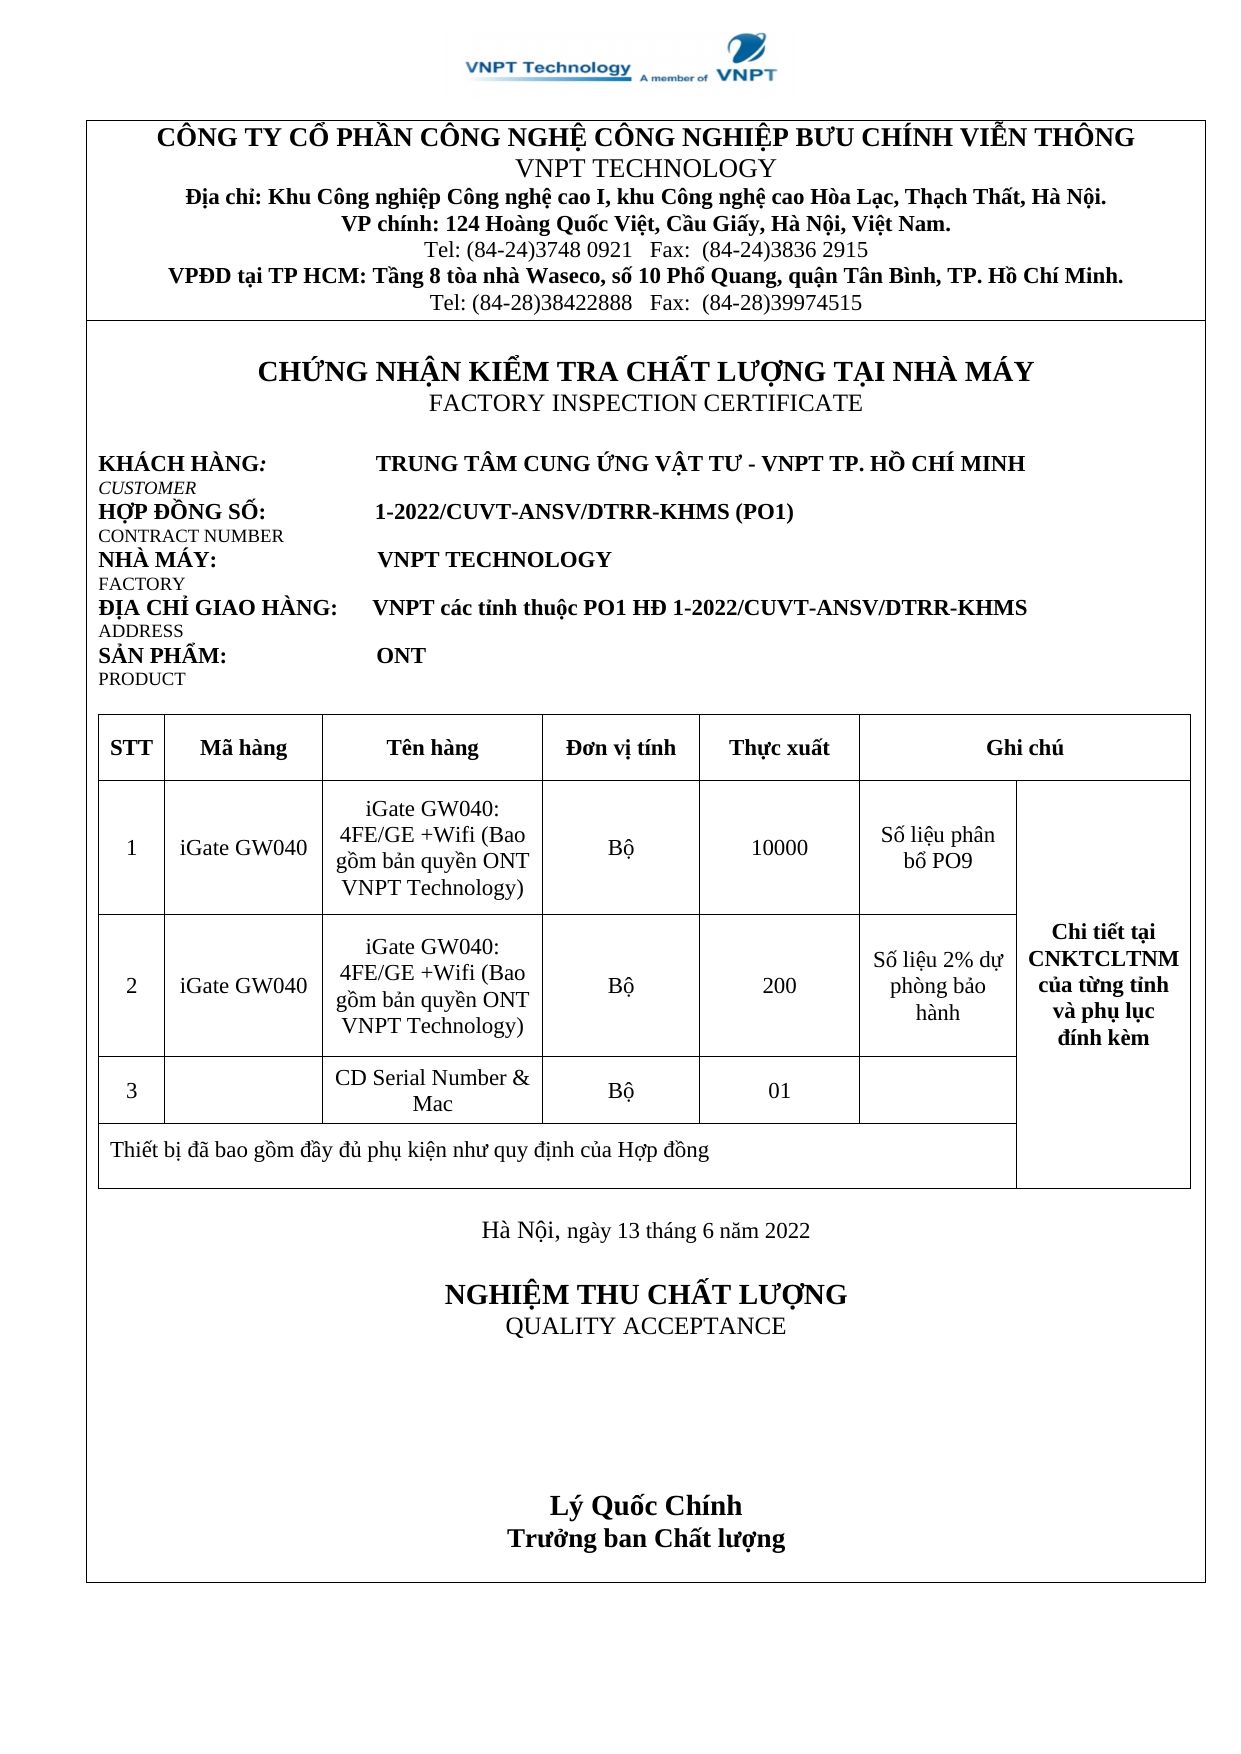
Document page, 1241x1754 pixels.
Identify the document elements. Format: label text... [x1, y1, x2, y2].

table_cell CHỨNG NHẬN KIỂM TRA CHẤT LƯỢNG TẠI NHÀ MÁY FACTORY INSPECTION CERTIFICATE KHÁCH HÀNG: TRUNG TÂM CUNG ỨNG VẬT TƯ - VNPT TP. HỒ CHÍ MINH CUSTOMER HỢP ĐỒNG SỐ: 1-2022/CUVT-ANSV/DTRR-KHMS (PO1) CONTRACT NUMBER NHÀ MÁY: VNPT TECHNOLOGY FACTORY ĐỊA CHỈ GIAO HÀNG: VNPT các tỉnh thuộc PO1 HĐ 1-2022/CUVT-ANSV/DTRR-KHMS ADDRESS SẢN PHẨM: ONT PRODUCT Hà Nội, ngày 13 tháng 6 năm 2022 NGHIỆM THU CHẤT LƯỢNG QUALITY ACCEPTANCE Lý Quốc Chính Trưởng ban Chất lượng [87, 321, 1205, 1582]
picture [474, 39, 766, 90]
table_header CÔNG TY CỔ PHẦN CÔNG NGHỆ CÔNG NGHIỆP BƯU CHÍNH VIỄN THÔNG VNPT TECHNOLOGY Địa chỉ: Khu Công nghiệp Công nghệ cao I, khu Công nghệ cao Hòa Lạc, Thạch Thất, Hà Nội. VP chính: 124 Hoàng Quốc Việt, Cầu Giấy, Hà Nội, Việt Nam. Tel: (84-24)3748 0921 Fax: (84-24)3836 2915 VPĐD tại TP HCM: Tầng 8 tòa nhà Waseco, số 10 Phổ Quang, quận Tân Bình, TP. Hồ Chí Minh. Tel: (84-28)38422888 Fax: (84-28)39974515 [87, 121, 1205, 320]
